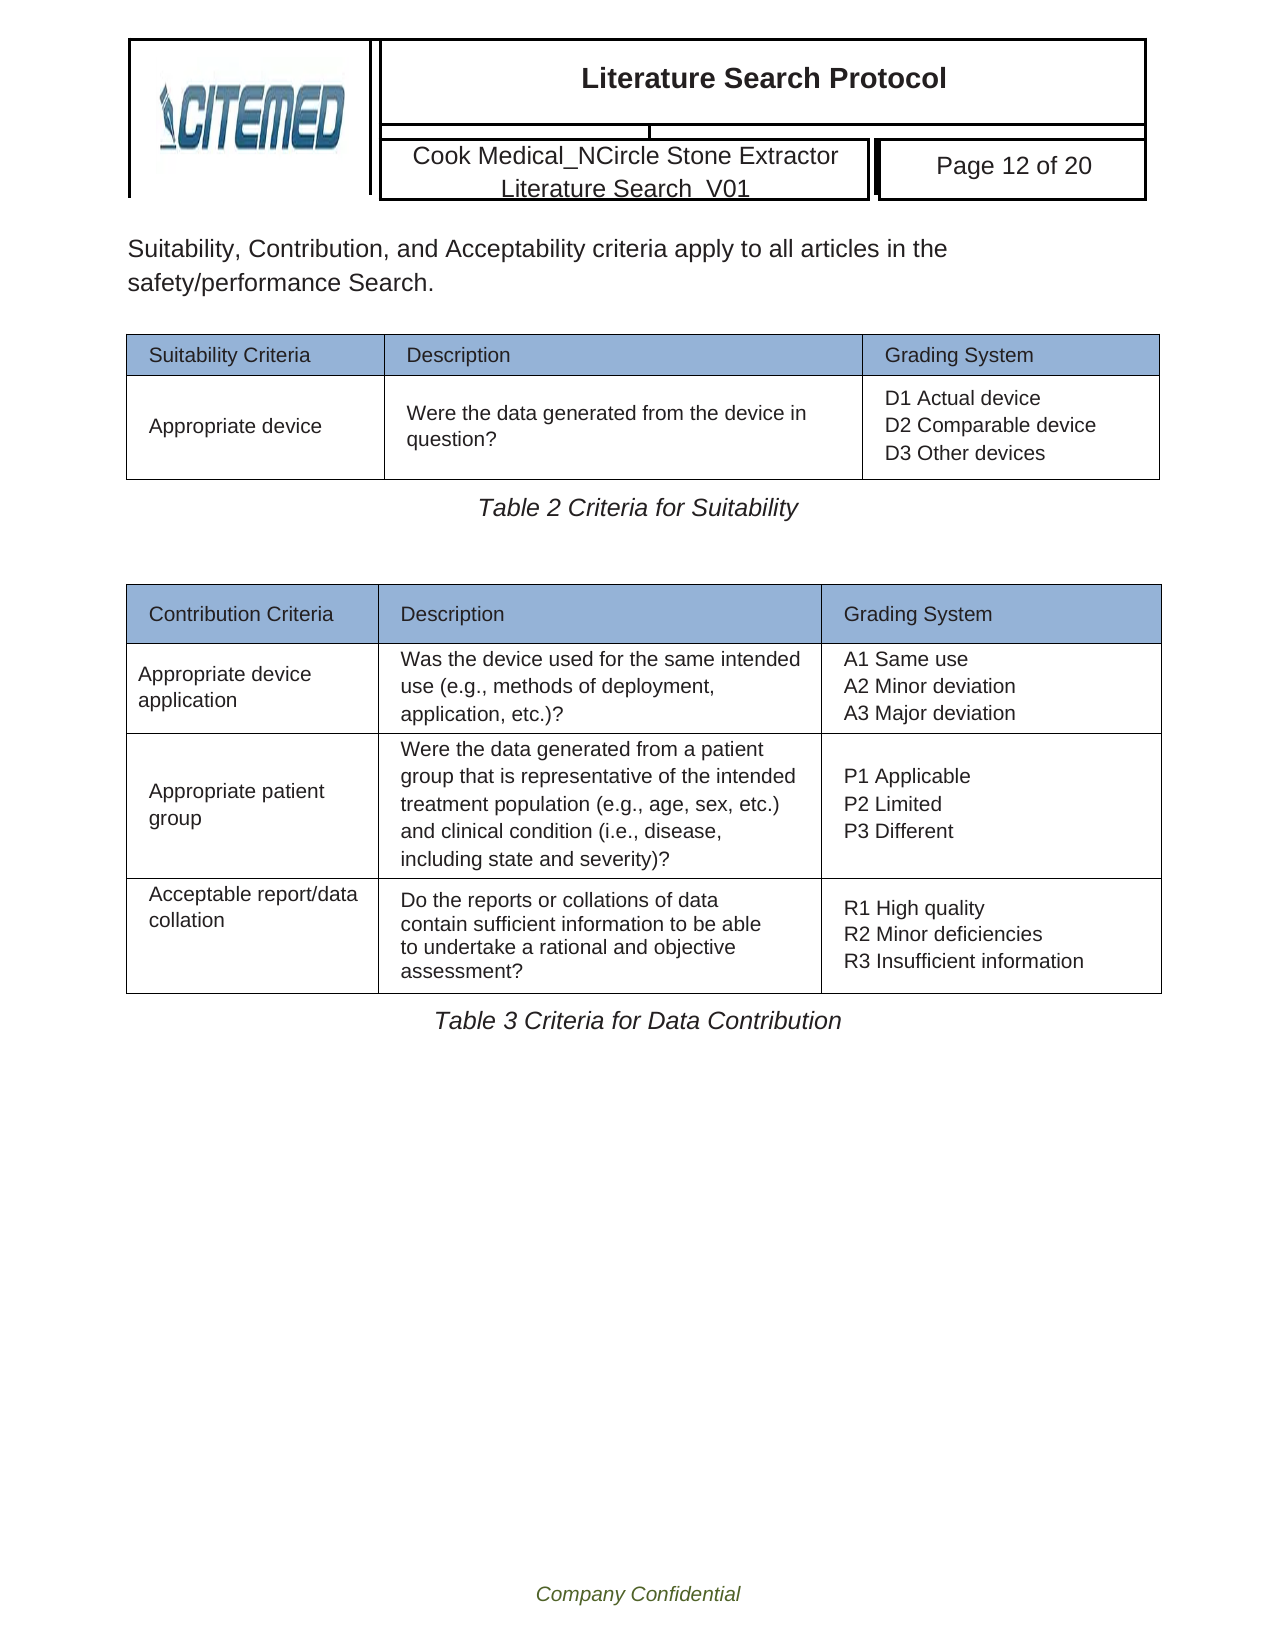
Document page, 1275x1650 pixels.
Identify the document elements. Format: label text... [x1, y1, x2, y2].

text Suitability, Contribution, and Acceptability criteria apply to all articles in the safety/performance Search. [127, 234, 1151, 296]
table_header Suitability Criteria [127, 335, 384, 375]
table_cell Were the data generated from the device in question? [385, 376, 862, 479]
table_cell A1 Same use A2 Minor deviation A3 Major deviation [822, 644, 1161, 733]
table_cell P1 Applicable P2 Limited P3 Different [822, 734, 1161, 878]
text Table 3 Criteria for Data Contribution [127, 1006, 1151, 1035]
table_cell Appropriate device application [127, 644, 378, 733]
text Table 2 Criteria for Suitability [127, 493, 1151, 521]
table_header Description [379, 585, 821, 643]
table_cell Acceptable report/data collation [127, 879, 378, 992]
table_cell Were the data generated from a patient group that is representative of the intended treatment population (e.g., age, sex, etc.) and clinical condition (i.e., disease, including state and severity)? [379, 734, 821, 878]
table_header Description [385, 335, 862, 375]
table_cell D1 Actual device D2 Comparable device D3 Other devices [863, 376, 1159, 479]
picture [155, 57, 349, 174]
table_cell Appropriate patient group [127, 734, 378, 878]
table_cell R1 High quality R2 Minor deficiencies R3 Insufficient information [822, 879, 1161, 992]
table_cell Appropriate device [127, 376, 384, 479]
table_cell Was the device used for the same intended use (e.g., methods of deployment, application, etc.)? [379, 644, 821, 733]
table_header Grading System [822, 585, 1161, 643]
table_header Contribution Criteria [127, 585, 378, 643]
table_cell Do the reports or collations of data contain sufficient information to be able to undertake a rational and objective assessment? [379, 879, 821, 992]
table_header Grading System [863, 335, 1159, 375]
